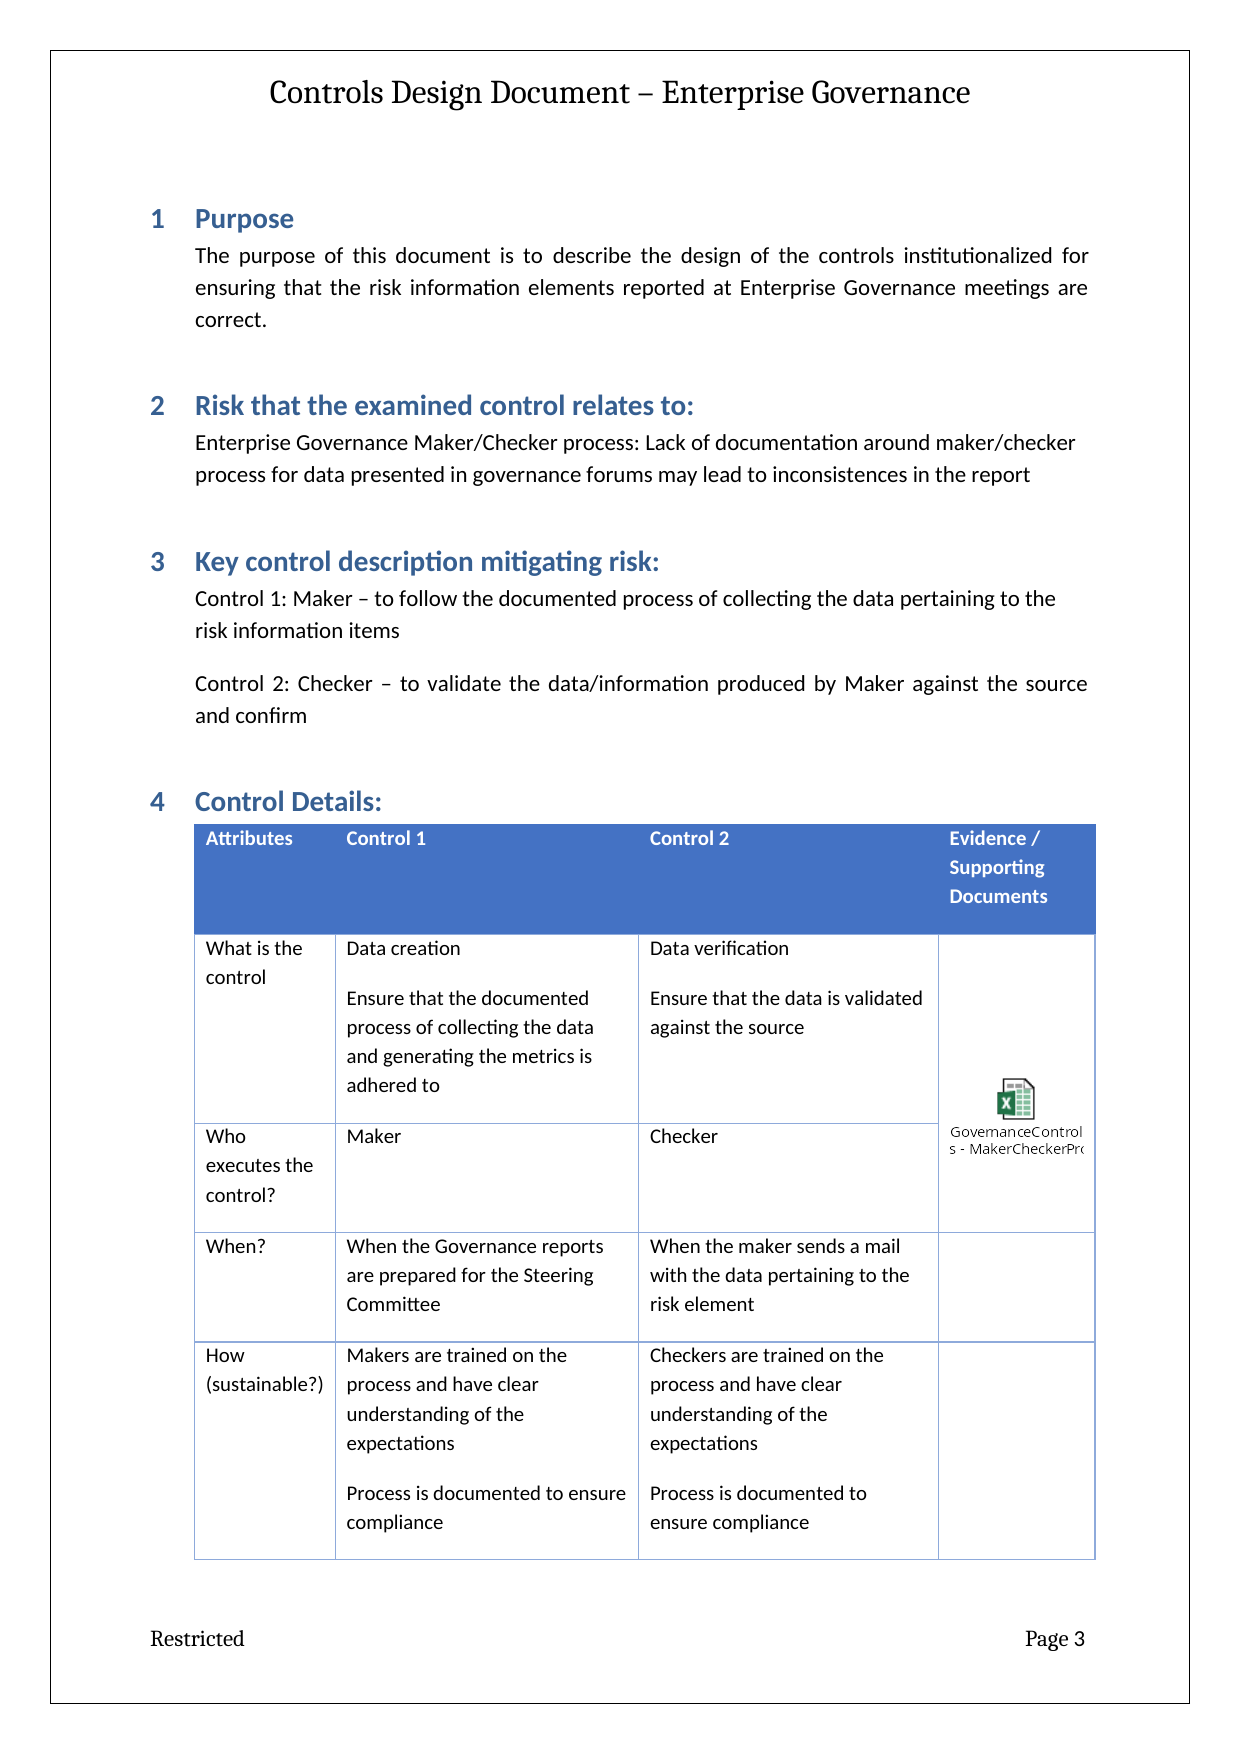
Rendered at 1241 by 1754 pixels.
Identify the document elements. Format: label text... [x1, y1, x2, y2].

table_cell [336, 1343, 638, 1559]
table_cell What is the control [195, 935, 335, 1122]
subtitle Key control description mitigating risk: [150, 543, 1090, 578]
text Control 1: Maker – to follow the documented process of collecting the data pertaining to the risk information items [195, 584, 1090, 644]
table_cell Data verification Ensure that the data is validated against the source [639, 935, 938, 1122]
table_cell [639, 1343, 938, 1559]
subtitle Purpose [150, 200, 1090, 236]
table_header Attributes [195, 825, 335, 934]
subtitle Control Details: [150, 783, 1090, 819]
table_cell [939, 1343, 1094, 1559]
table_cell When? [195, 1233, 335, 1341]
table_cell [939, 935, 1094, 1232]
table_cell When the maker sends a mail with the data pertaining to the risk element [639, 1233, 938, 1341]
table_cell When the Governance reports are prepared for the Steering Committee [336, 1233, 638, 1341]
table_header Control 2 [639, 825, 938, 934]
table_cell [939, 1233, 1094, 1341]
text Enterprise Governance Maker/Checker process: Lack of documentation around maker/checker process for data presented in governance forums may lead to inconsistences in the report [195, 428, 1090, 489]
table_cell Maker [336, 1124, 638, 1232]
subtitle Risk that the examined control relates to: [150, 387, 1090, 423]
text Control 2: Checker – to validate the data/information produced by Maker against the source and confirm [195, 669, 1090, 729]
text The purpose of this document is to describe the design of the controls institutionalized for ensuring that the risk information elements reported at Enterprise Governance meetings are correct. [195, 241, 1090, 333]
table_header Control 1 [336, 825, 638, 934]
table_cell Checker [639, 1124, 938, 1232]
table_cell How (sustainable?) [195, 1343, 335, 1559]
table_cell Data creation Ensure that the documented process of collecting the data and generating the metrics is adhered to [336, 935, 638, 1122]
table_cell Who executes the control? [195, 1124, 335, 1232]
table_header Evidence / Supporting Documents [939, 825, 1094, 934]
